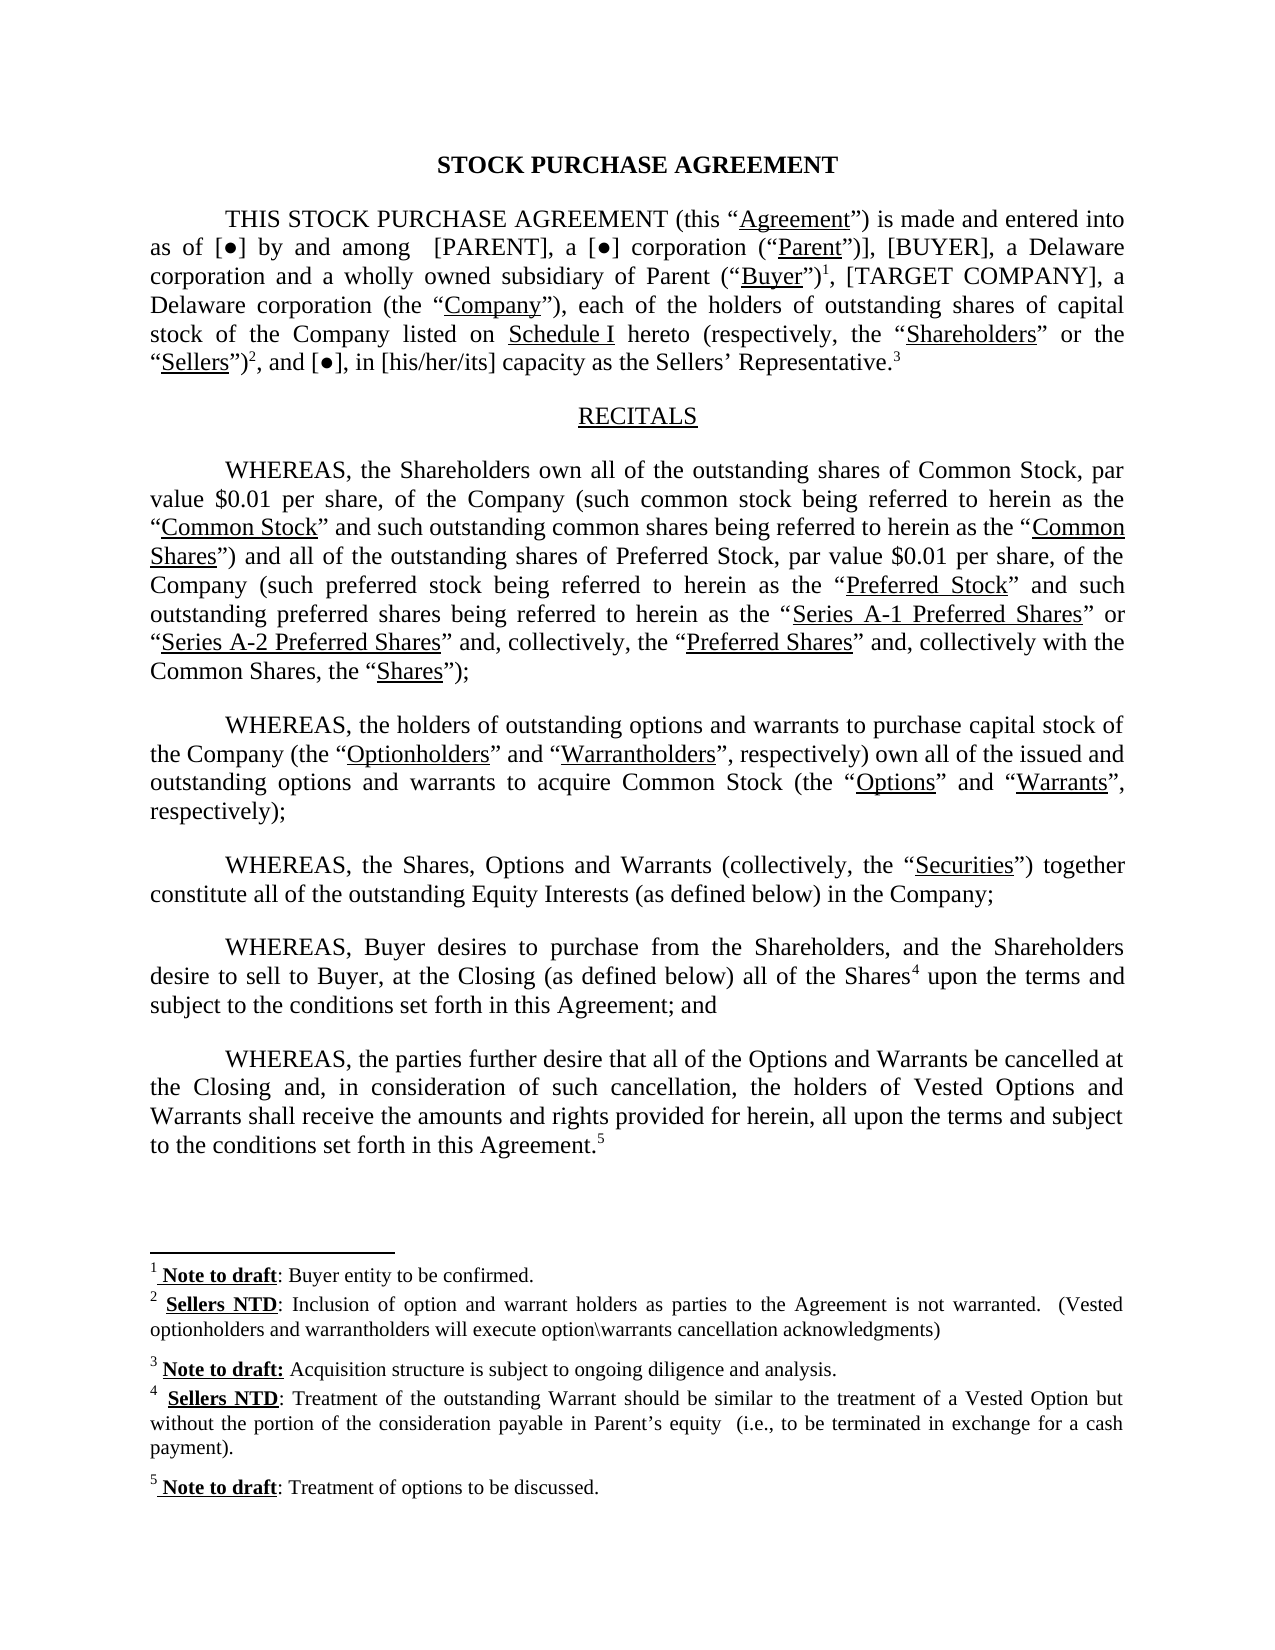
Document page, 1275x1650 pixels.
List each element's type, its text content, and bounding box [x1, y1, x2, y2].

text WHEREAS, the parties further desire that all of the Options and Warrants be cancelled at the Closing and, in consideration of such cancellation, the holders of Vested Options and Warrants shall receive the amounts and rights provided for herein, all upon the terms and subject to the conditions set forth in this Agreement. [150, 1044, 1125, 1159]
subtitle recitals [150, 401, 1125, 430]
title STOCK PURCHASE AGREEMENT [150, 150, 1125, 179]
text WHEREAS, the holders of outstanding options and warrants to purchase capital stock of the Company (the “Optionholders” and “Warrantholders”, respectively) own all of the issued and outstanding options and warrants to acquire Common Stock (the “Options” and “Warrants”, respectively); [150, 710, 1125, 825]
text WHEREAS, Buyer desires to purchase from the Shareholders, and the Shareholders desire to sell to Buyer, at the Closing (as defined below) all of the Shares upon the terms and subject to the conditions set forth in this Agreement; and [150, 932, 1125, 1019]
text WHEREAS, the Shares, Options and Warrants (collectively, the “Securities”) together constitute all of the outstanding Equity Interests (as defined below) in the Company; [150, 850, 1125, 907]
text THIS STOCK PURCHASE AGREEMENT (this “Agreement”) is made and entered into as of [●] by and among [PARENT], a [●] corporation (“Parent”)], [BUYER], a Delaware corporation and a wholly owned subsidiary of Parent (“Buyer”), [TARGET COMPANY], a Delaware corporation (the “Company”), each of the holders of outstanding shares of capital stock of the Company listed on Schedule I hereto (respectively, the “Shareholders” or the “Sellers”), and [●], in [his/her/its] capacity as the Sellers’ Representative. [150, 204, 1125, 376]
text WHEREAS, the Shareholders own all of the outstanding shares of Common Stock, par value $0.01 per share, of the Company (such common stock being referred to herein as the “Common Stock” and such outstanding common shares being referred to herein as the “Common Shares”) and all of the outstanding shares of Preferred Stock, par value $0.01 per share, of the Company (such preferred stock being referred to herein as the “Preferred Stock” and such outstanding preferred shares being referred to herein as the “Series A-1 Preferred Shares” or “Series A-2 Preferred Shares” and, collectively, the “Preferred Shares” and, collectively with the Common Shares, the “Shares”); [150, 455, 1125, 685]
